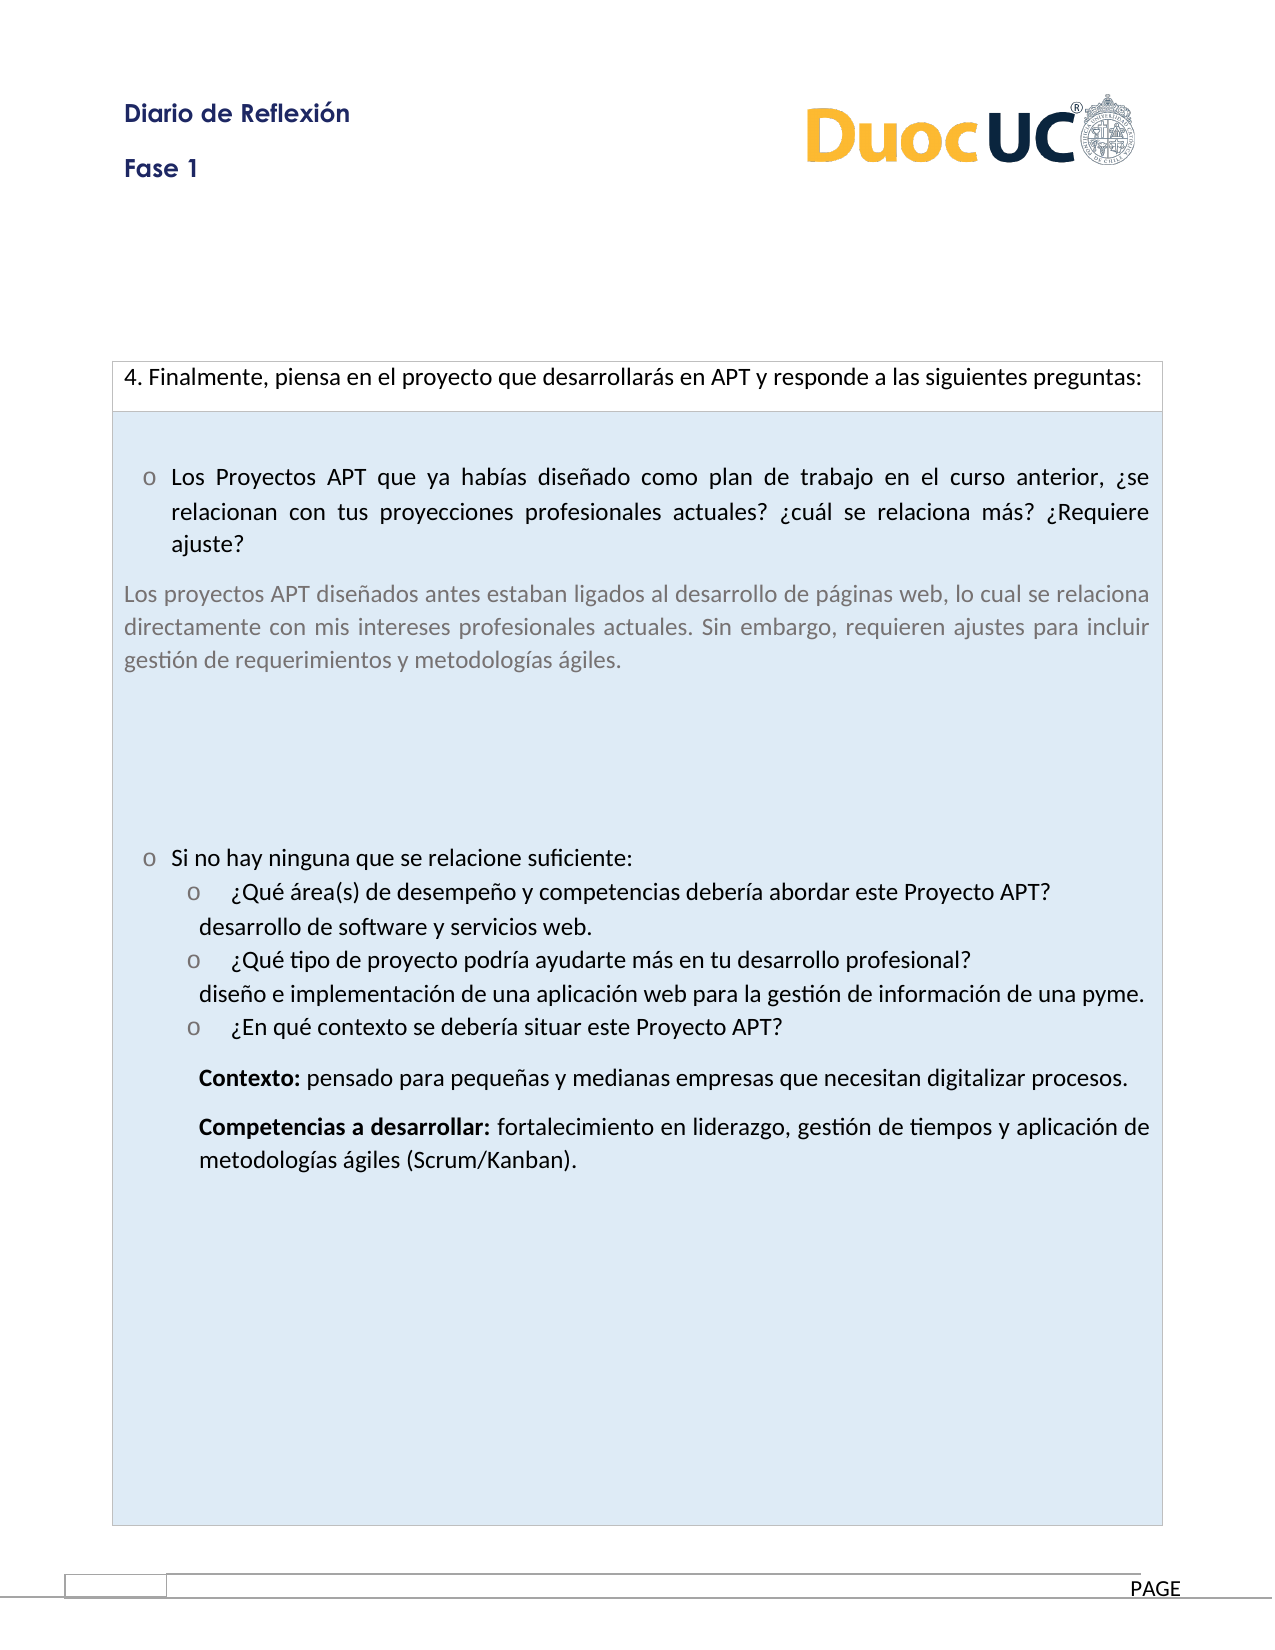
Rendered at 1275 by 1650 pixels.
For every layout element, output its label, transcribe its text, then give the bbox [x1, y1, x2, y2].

table_header 4. Finalmente, piensa en el proyecto que desarrollarás en APT y responde a las siguientes preguntas: [113, 362, 1162, 411]
picture [807, 94, 1135, 165]
